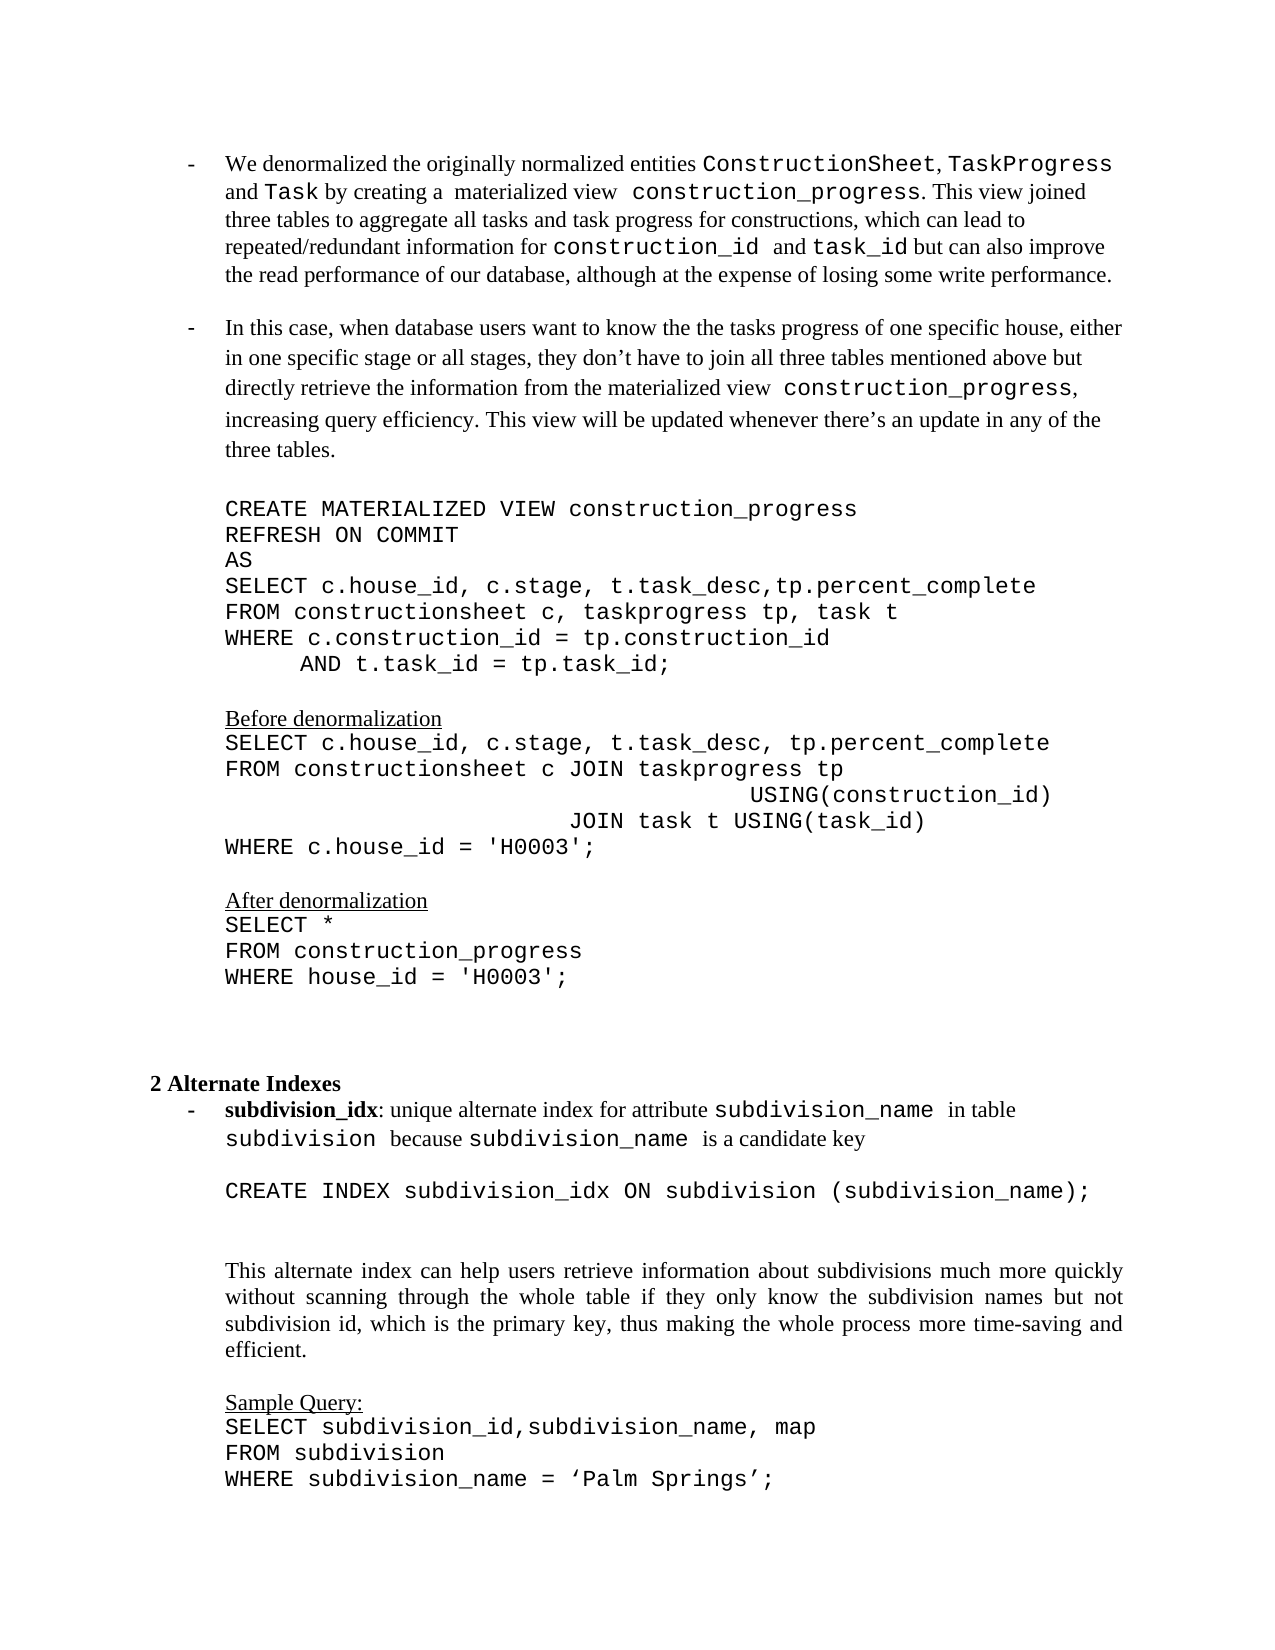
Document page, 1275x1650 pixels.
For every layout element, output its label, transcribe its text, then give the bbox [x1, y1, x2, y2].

list In this case, when database users want to know the the tasks progress of one specific house, either in one specific stage or all stages, they don’t have to join all three tables mentioned above but directly retrieve the information from the materialized view construction_progress, increasing query efficiency. This view will be updated whenever there’s an update in any of the three tables. [187, 314, 1125, 463]
text FROM construction_progress [225, 939, 1125, 965]
text SELECT c.house_id, c.stage, t.task_desc,tp.percent_complete [225, 575, 1125, 601]
text SELECT * [225, 913, 1125, 939]
text After denormalization [225, 887, 1125, 913]
text AND t.task_id = tp.task_id; [225, 653, 1125, 678]
text FROM constructionsheet c, taskprogress tp, task t [225, 601, 1125, 627]
text CREATE MATERIALIZED VIEW construction_progress [225, 497, 1125, 523]
text WHERE house_id = 'H0003'; [225, 965, 1125, 991]
text 2 Alternate Indexes [150, 1070, 1125, 1096]
text AS [225, 549, 1125, 575]
text WHERE subdivision_name = ‘Palm Springs’; [225, 1467, 1125, 1493]
text Before denormalization [150, 678, 1125, 731]
text WHERE c.house_id = 'H0003'; [150, 835, 1125, 861]
text FROM subdivision [225, 1441, 1125, 1467]
text WHERE c.construction_id = tp.construction_id [225, 627, 1125, 653]
text REFRESH ON COMMIT [225, 523, 1125, 549]
list We denormalized the originally normalized entities ConstructionSheet, TaskProgress and Task by creating a materialized view construction_progress. This view joined three tables to aggregate all tasks and task progress for constructions, which can lead to repeated/redundant information for construction_id and task_id but can also improve the read performance of our database, although at the expense of losing some write performance. [187, 150, 1125, 314]
text CREATE INDEX subdivision_idx ON subdivision (subdivision_name); [225, 1179, 1125, 1231]
list subdivision_idx: unique alternate index for attribute subdivision_name in table subdivision because subdivision_name is a candidate key [187, 1096, 1125, 1179]
text SELECT subdivision_id,subdivision_name, map [225, 1415, 1125, 1441]
text FROM constructionsheet c JOIN taskprogress tp [225, 757, 1125, 783]
text SELECT c.house_id, c.stage, t.task_desc, tp.percent_complete [150, 731, 1125, 757]
text USING(construction_id) [375, 783, 1125, 809]
text Sample Query: [225, 1389, 1125, 1415]
text This alternate index can help users retrieve information about subdivisions much more quickly without scanning through the whole table if they only know the subdivision names but not subdivision id, which is the primary key, thus making the whole process more time-saving and efficient. [225, 1257, 1125, 1362]
text JOIN task t USING(task_id) [150, 809, 1125, 835]
